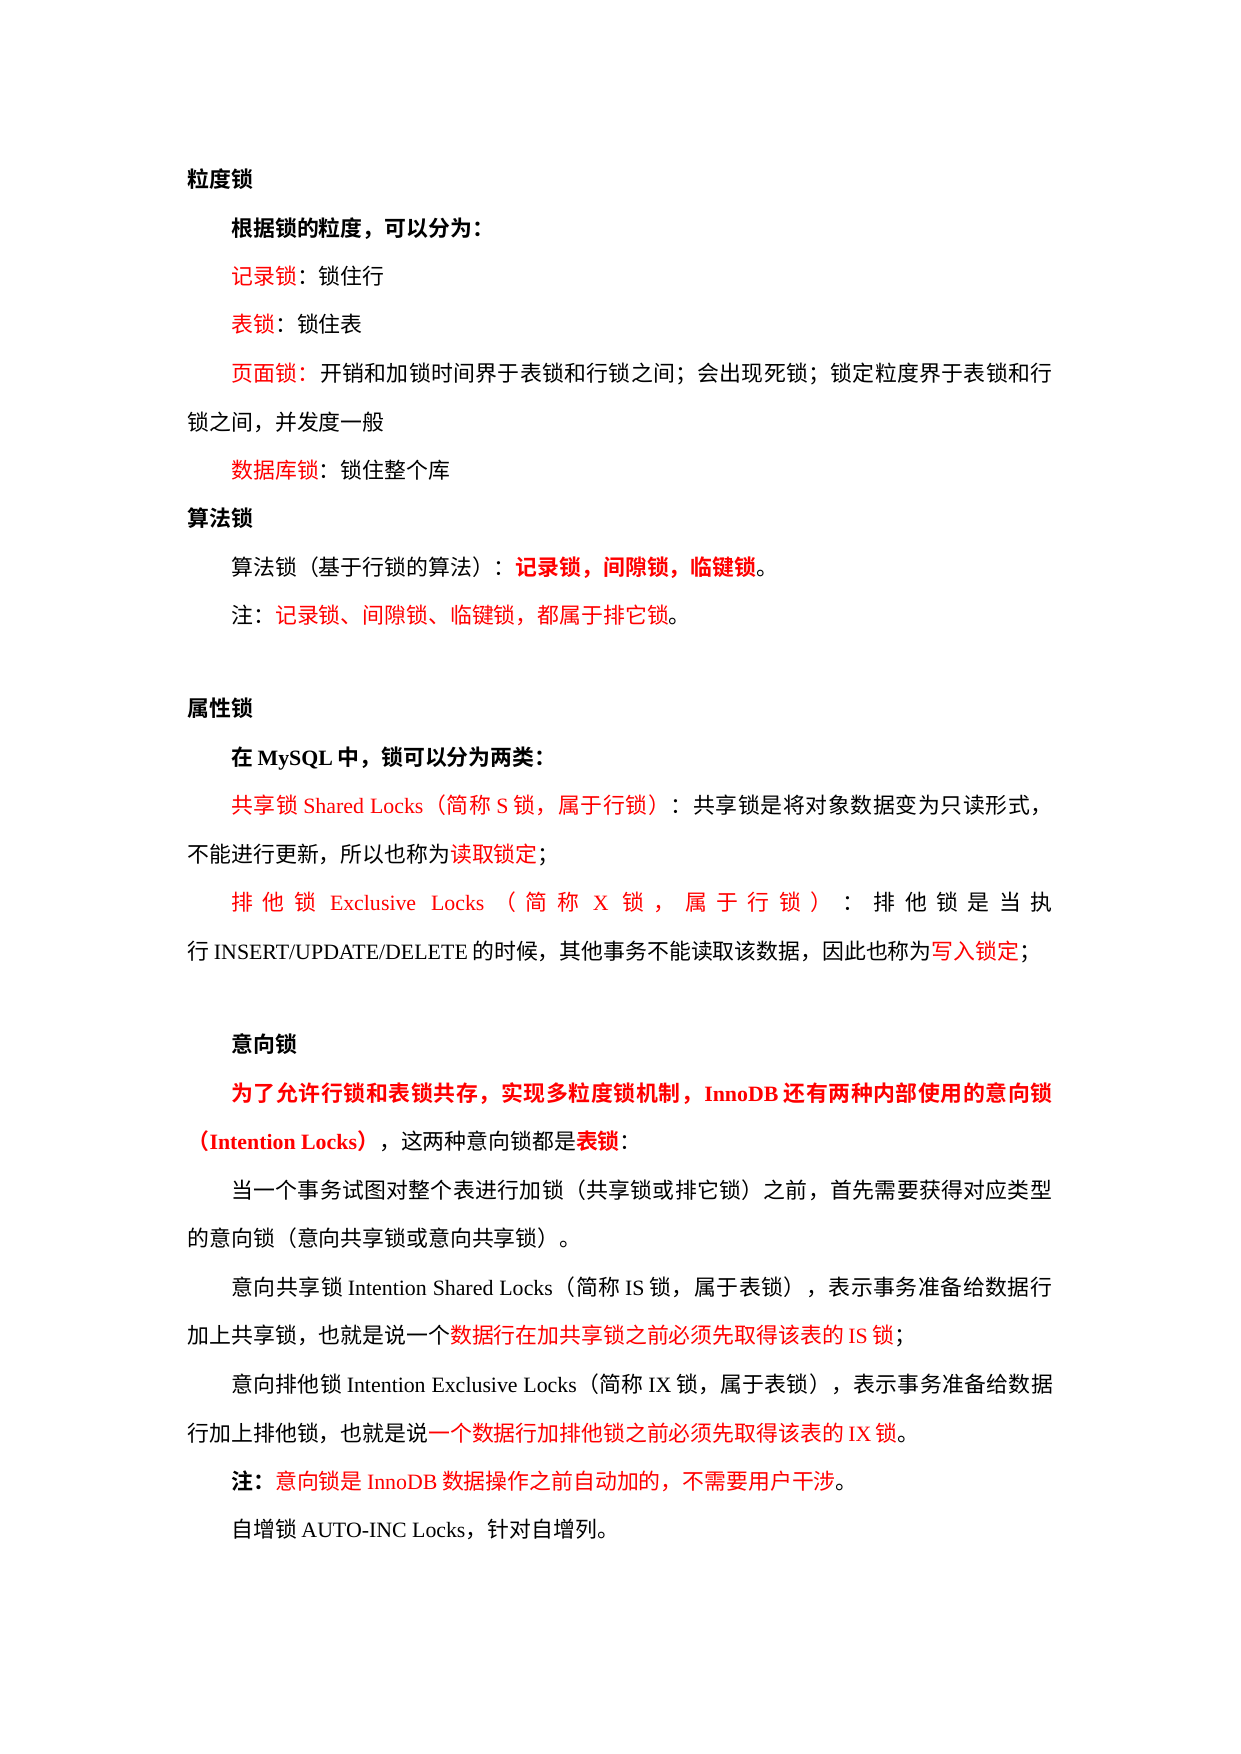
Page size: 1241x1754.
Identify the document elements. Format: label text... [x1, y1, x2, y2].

subtitle 属性锁 [187, 691, 1053, 723]
text 在MySQL中，锁可以分为两类： [187, 739, 1053, 772]
text 表锁：锁住表 [187, 307, 1053, 339]
text 意向共享锁Intention Shared Locks（简称IS锁，属于表锁），表示事务准备给数据行加上共享锁，也就是说一个数据行在加共享锁之前必须先取得该表的IS锁； [187, 1269, 1053, 1351]
text 注：意向锁是InnoDB数据操作之前自动加的，不需要用户干涉。 [187, 1463, 1053, 1496]
subtitle 粒度锁 [187, 162, 1053, 194]
subtitle 算法锁 [187, 501, 1053, 533]
text 算法锁（基于行锁的算法）：记录锁，间隙锁，临键锁。 [187, 549, 1053, 582]
text 为了允许行锁和表锁共存，实现多粒度锁机制，InnoDB还有两种内部使用的意向锁（Intention Locks），这两种意向锁都是表锁： [187, 1075, 1053, 1156]
text 数据库锁：锁住整个库 [187, 452, 1053, 485]
text 共享锁Shared Locks（简称S锁，属于行锁）：共享锁是将对象数据变为只读形式，不能进行更新，所以也称为读取锁定； [187, 787, 1053, 869]
text 排他锁Exclusive Locks（简称X锁，属于行锁）：排他锁是当执行INSERT/UPDATE/DELETE的时候，其他事务不能读取该数据，因此也称为写入锁定； [187, 884, 1053, 966]
text 当一个事务试图对整个表进行加锁（共享锁或排它锁）之前，首先需要获得对应类型的意向锁（意向共享锁或意向共享锁）。 [187, 1172, 1053, 1253]
text 自增锁AUTO-INC Locks，针对自增列。 [187, 1512, 1053, 1544]
text 意向排他锁Intention Exclusive Locks（简称IX锁，属于表锁），表示事务准备给数据行加上排他锁，也就是说一个数据行加排他锁之前必须先取得该表的IX锁。 [187, 1366, 1053, 1448]
text 意向锁 [187, 1027, 1053, 1059]
text 记录锁：锁住行 [187, 259, 1053, 291]
text 页面锁：开销和加锁时间界于表锁和行锁之间；会出现死锁；锁定粒度界于表锁和行锁之间，并发度一般 [187, 355, 1053, 437]
text 根据锁的粒度，可以分为： [187, 210, 1053, 243]
text 注：记录锁、间隙锁、临键锁，都属于排它锁。 [187, 597, 1053, 630]
